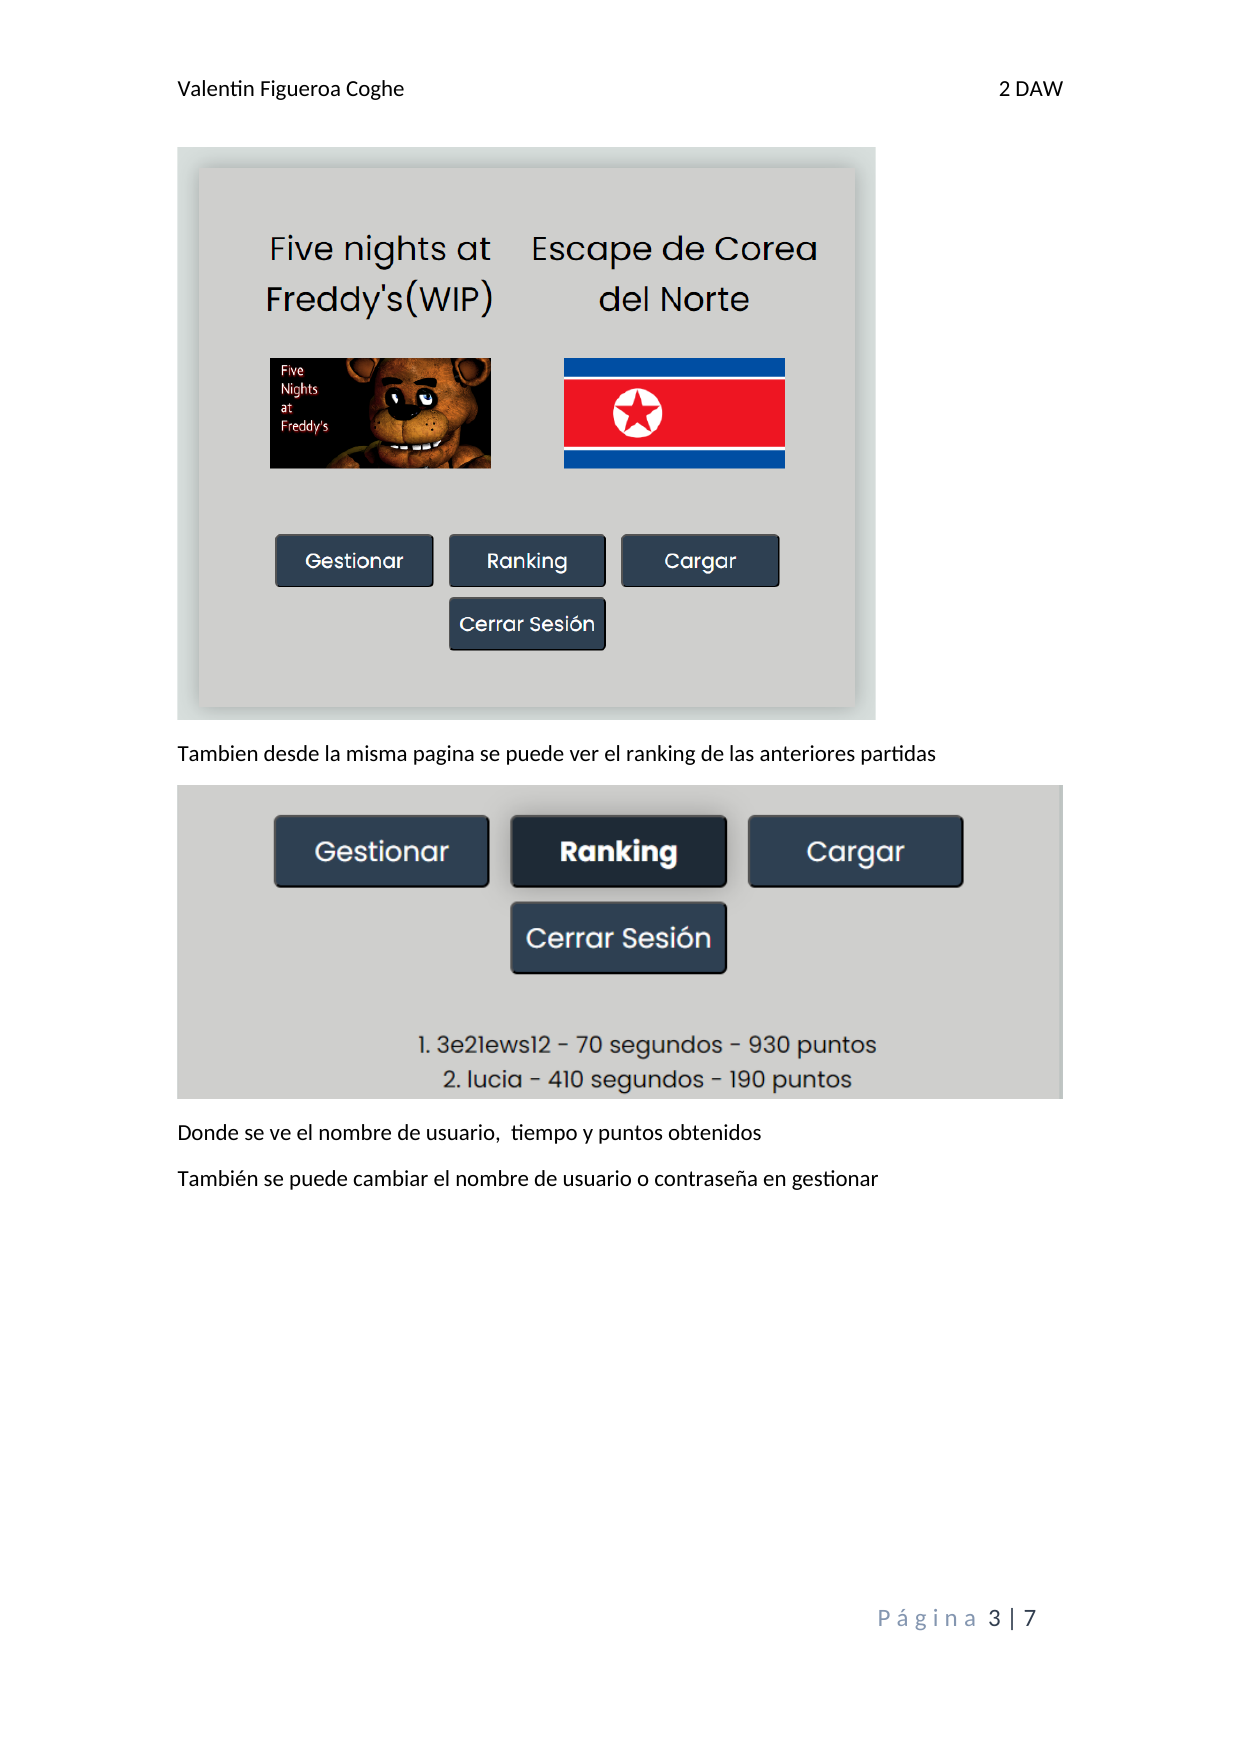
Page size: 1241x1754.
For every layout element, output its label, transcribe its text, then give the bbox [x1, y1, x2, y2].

text También se puede cambiar el nombre de usuario o contraseña en gestionar [177, 1164, 1063, 1193]
text Donde se ve el nombre de usuario, tiempo y puntos obtenidos [177, 1118, 1063, 1146]
text Tambien desde la misma pagina se puede ver el ranking de las anteriores partidas [177, 739, 1063, 767]
picture [177, 785, 1063, 1099]
picture [177, 147, 876, 720]
